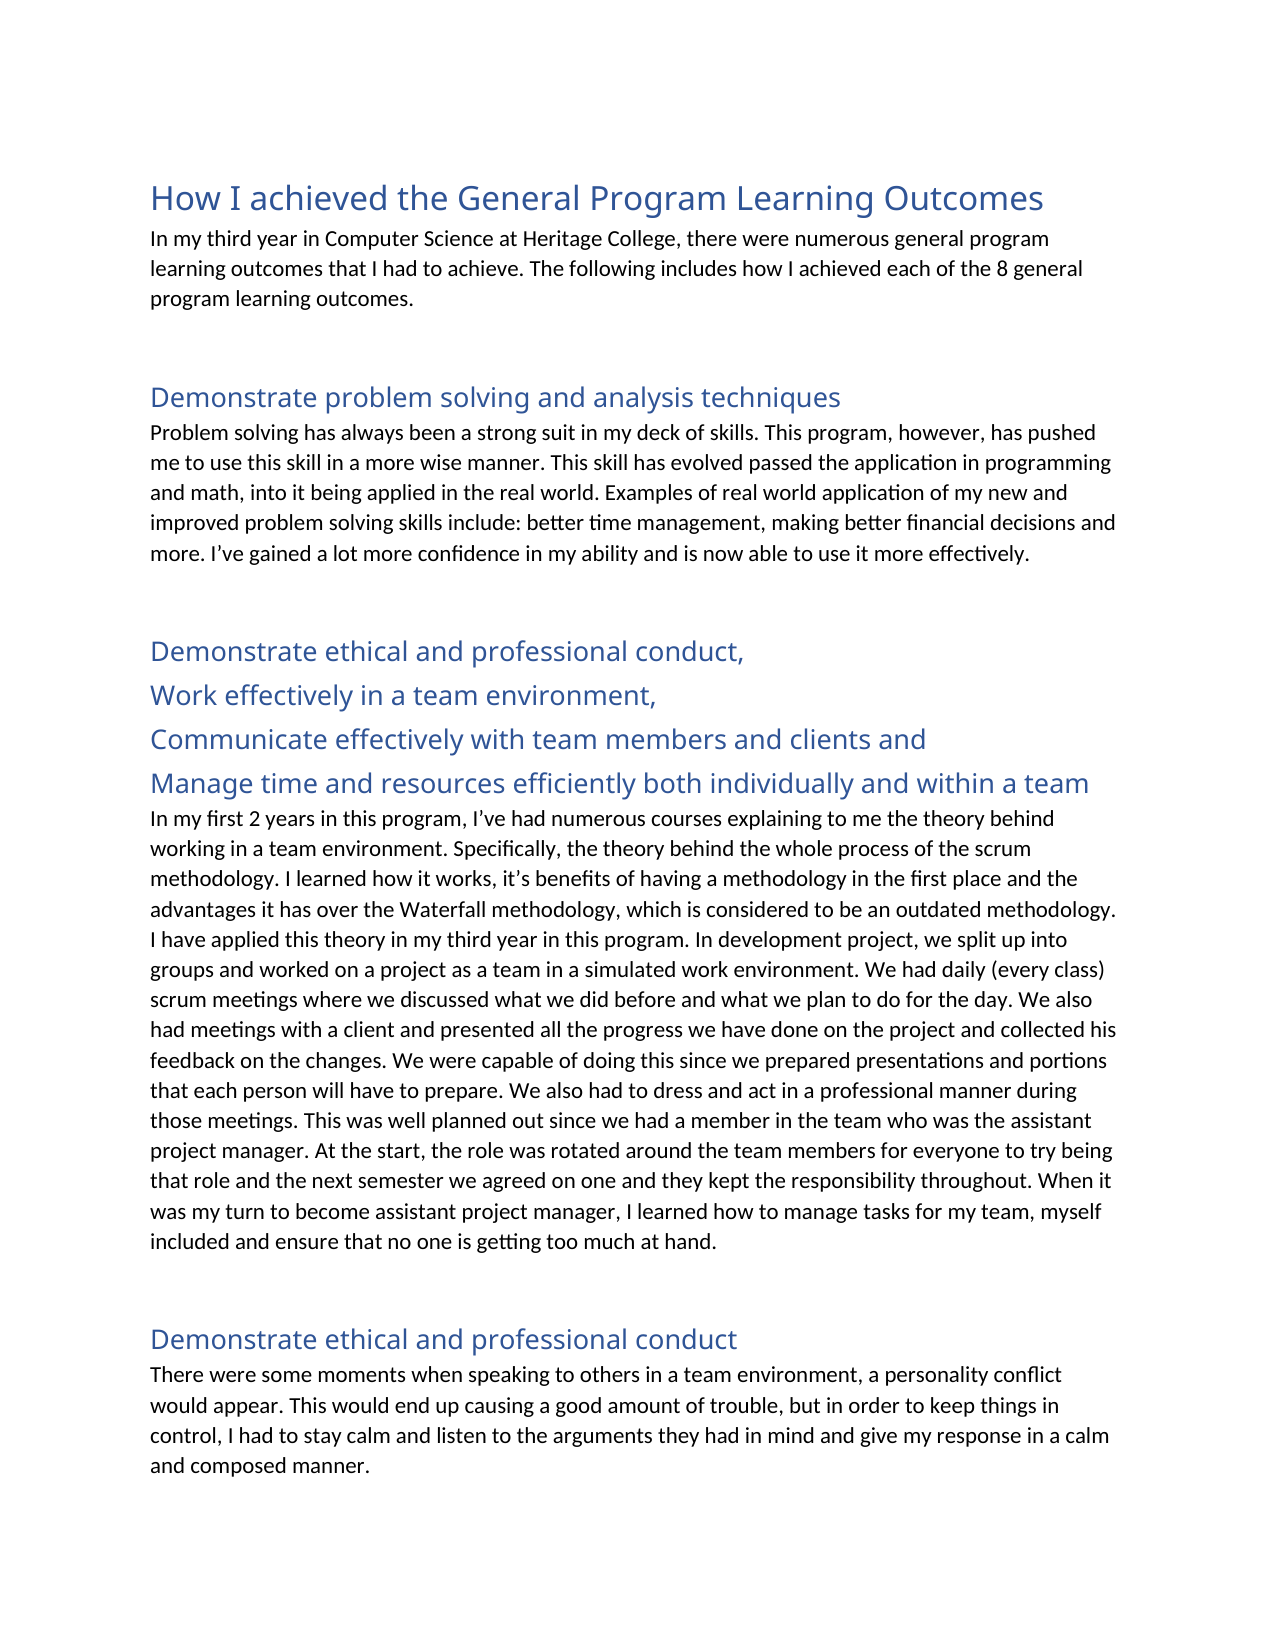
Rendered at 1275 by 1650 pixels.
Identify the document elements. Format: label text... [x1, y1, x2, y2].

subtitle Communicate effectively with team members and clients and [150, 720, 1125, 757]
text In my third year in Computer Science at Heritage College, there were numerous general program learning outcomes that I had to achieve. The following includes how I achieved each of the 8 general program learning outcomes. [150, 224, 1125, 312]
subtitle How I achieved the General Program Learning Outcomes [150, 175, 1125, 220]
subtitle Demonstrate ethical and professional conduct, [150, 632, 1125, 669]
subtitle Work effectively in a team environment, [150, 676, 1125, 713]
text In my first 2 years in this program, I’ve had numerous courses explaining to me the theory behind working in a team environment. Specifically, the theory behind the whole process of the scrum methodology. I learned how it works, it’s benefits of having a methodology in the first place and the advantages it has over the Waterfall methodology, which is considered to be an outdated methodology. I have applied this theory in my third year in this program. In development project, we split up into groups and worked on a project as a team in a simulated work environment. We had daily (every class) scrum meetings where we discussed what we did before and what we plan to do for the day. We also had meetings with a client and presented all the progress we have done on the project and collected his feedback on the changes. We were capable of doing this since we prepared presentations and portions that each person will have to prepare. We also had to dress and act in a professional manner during those meetings. This was well planned out since we had a member in the team who was the assistant project manager. At the start, the role was rotated around the team members for everyone to try being that role and the next semester we agreed on one and they kept the responsibility throughout. When it was my turn to become assistant project manager, I learned how to manage tasks for my team, myself included and ensure that no one is getting too much at hand. [150, 804, 1125, 1255]
text There were some moments when speaking to others in a team environment, a personality conflict would appear. This would end up causing a good amount of trouble, but in order to keep things in control, I had to stay calm and listen to the arguments they had in mind and give my response in a calm and composed manner. [150, 1361, 1125, 1479]
subtitle Demonstrate problem solving and analysis techniques [150, 378, 1125, 415]
text Problem solving has always been a strong suit in my deck of skills. This program, however, has pushed me to use this skill in a more wise manner. This skill has evolved passed the application in programming and math, into it being applied in the real world. Examples of real world application of my new and improved problem solving skills include: better time management, making better financial decisions and more. I’ve gained a lot more confidence in my ability and is now able to use it more effectively. [150, 418, 1125, 567]
subtitle Demonstrate ethical and professional conduct [150, 1321, 1125, 1358]
subtitle Manage time and resources efficiently both individually and within a team [150, 764, 1125, 801]
